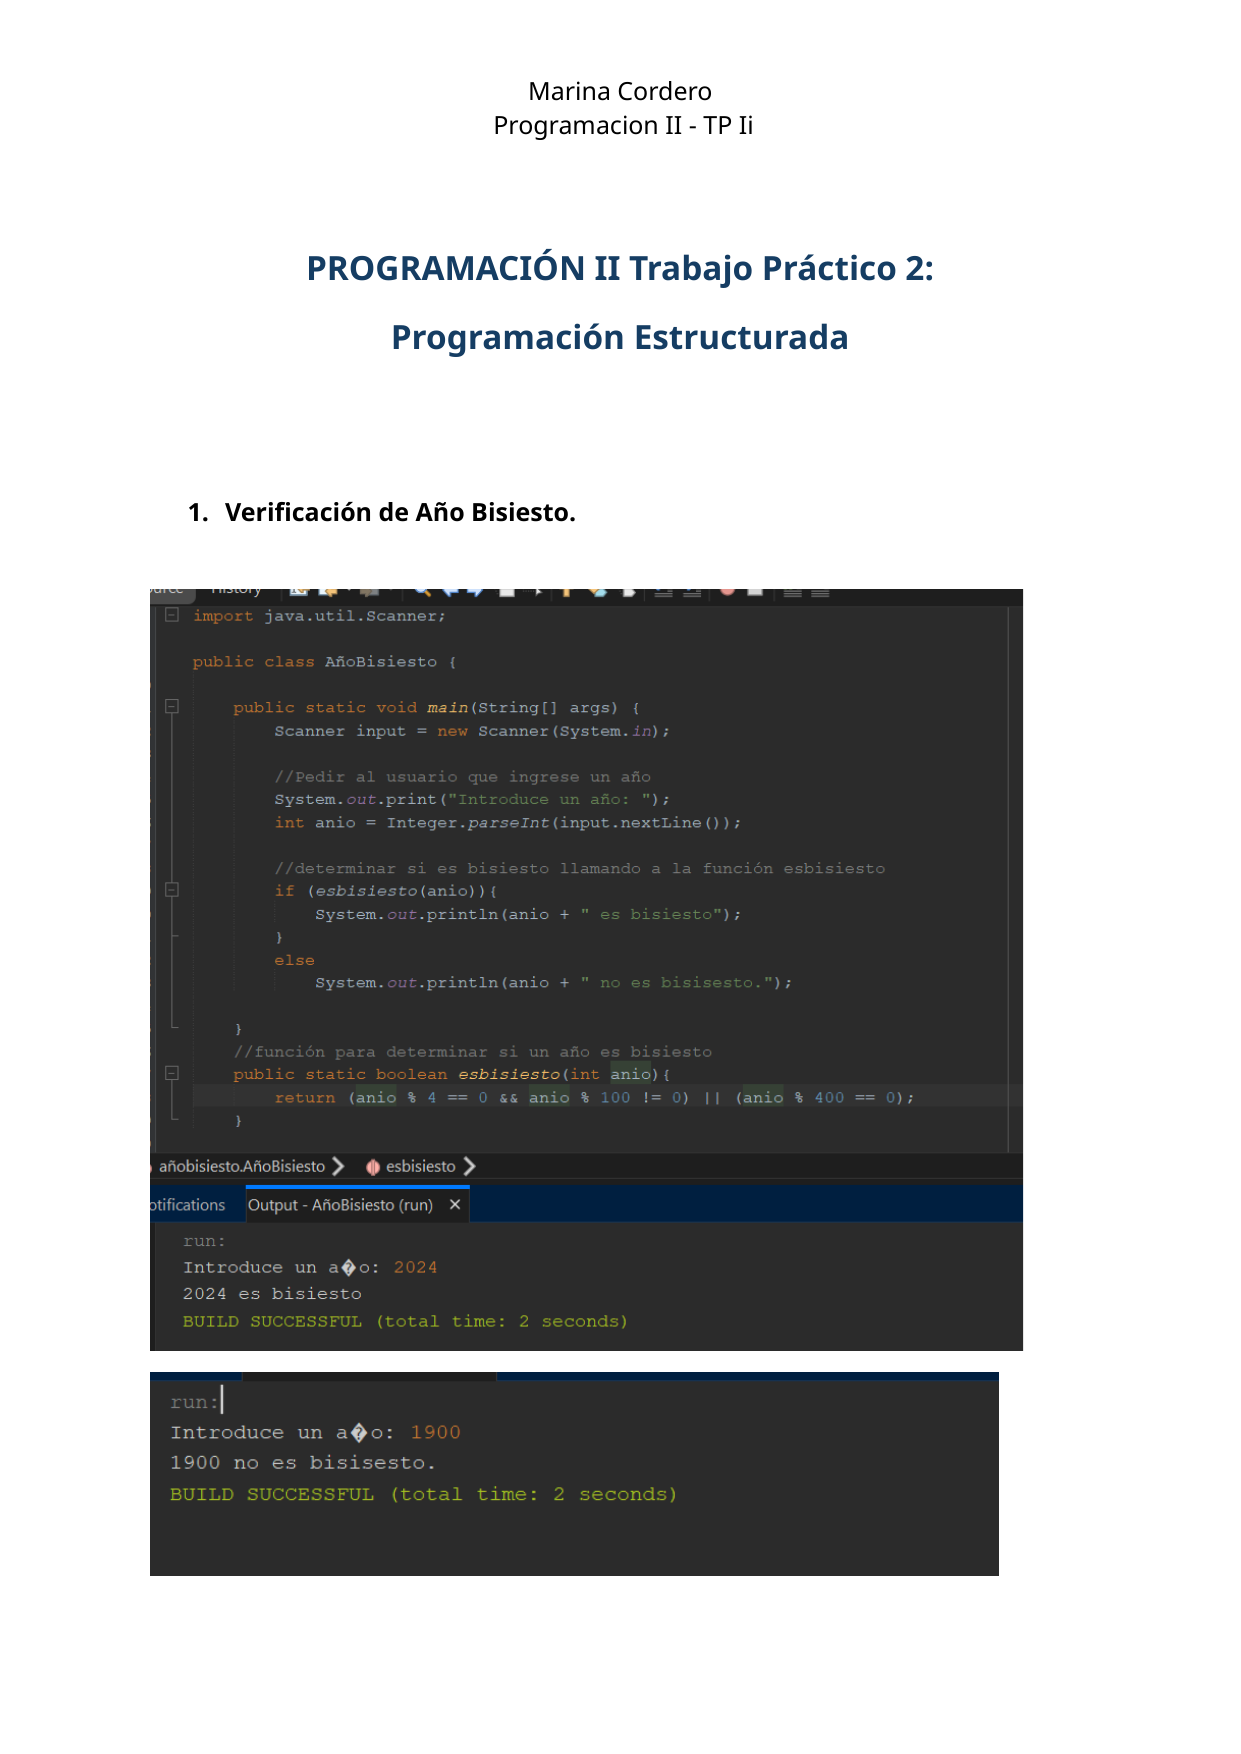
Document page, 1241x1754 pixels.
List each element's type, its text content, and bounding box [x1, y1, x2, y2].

text Programación Estructurada [150, 314, 1090, 359]
list Verificación de Año Bisiesto. [187, 494, 1090, 528]
text PROGRAMACIÓN II Trabajo Práctico 2: [150, 245, 1090, 290]
picture [150, 589, 1024, 1351]
picture [150, 1372, 999, 1576]
